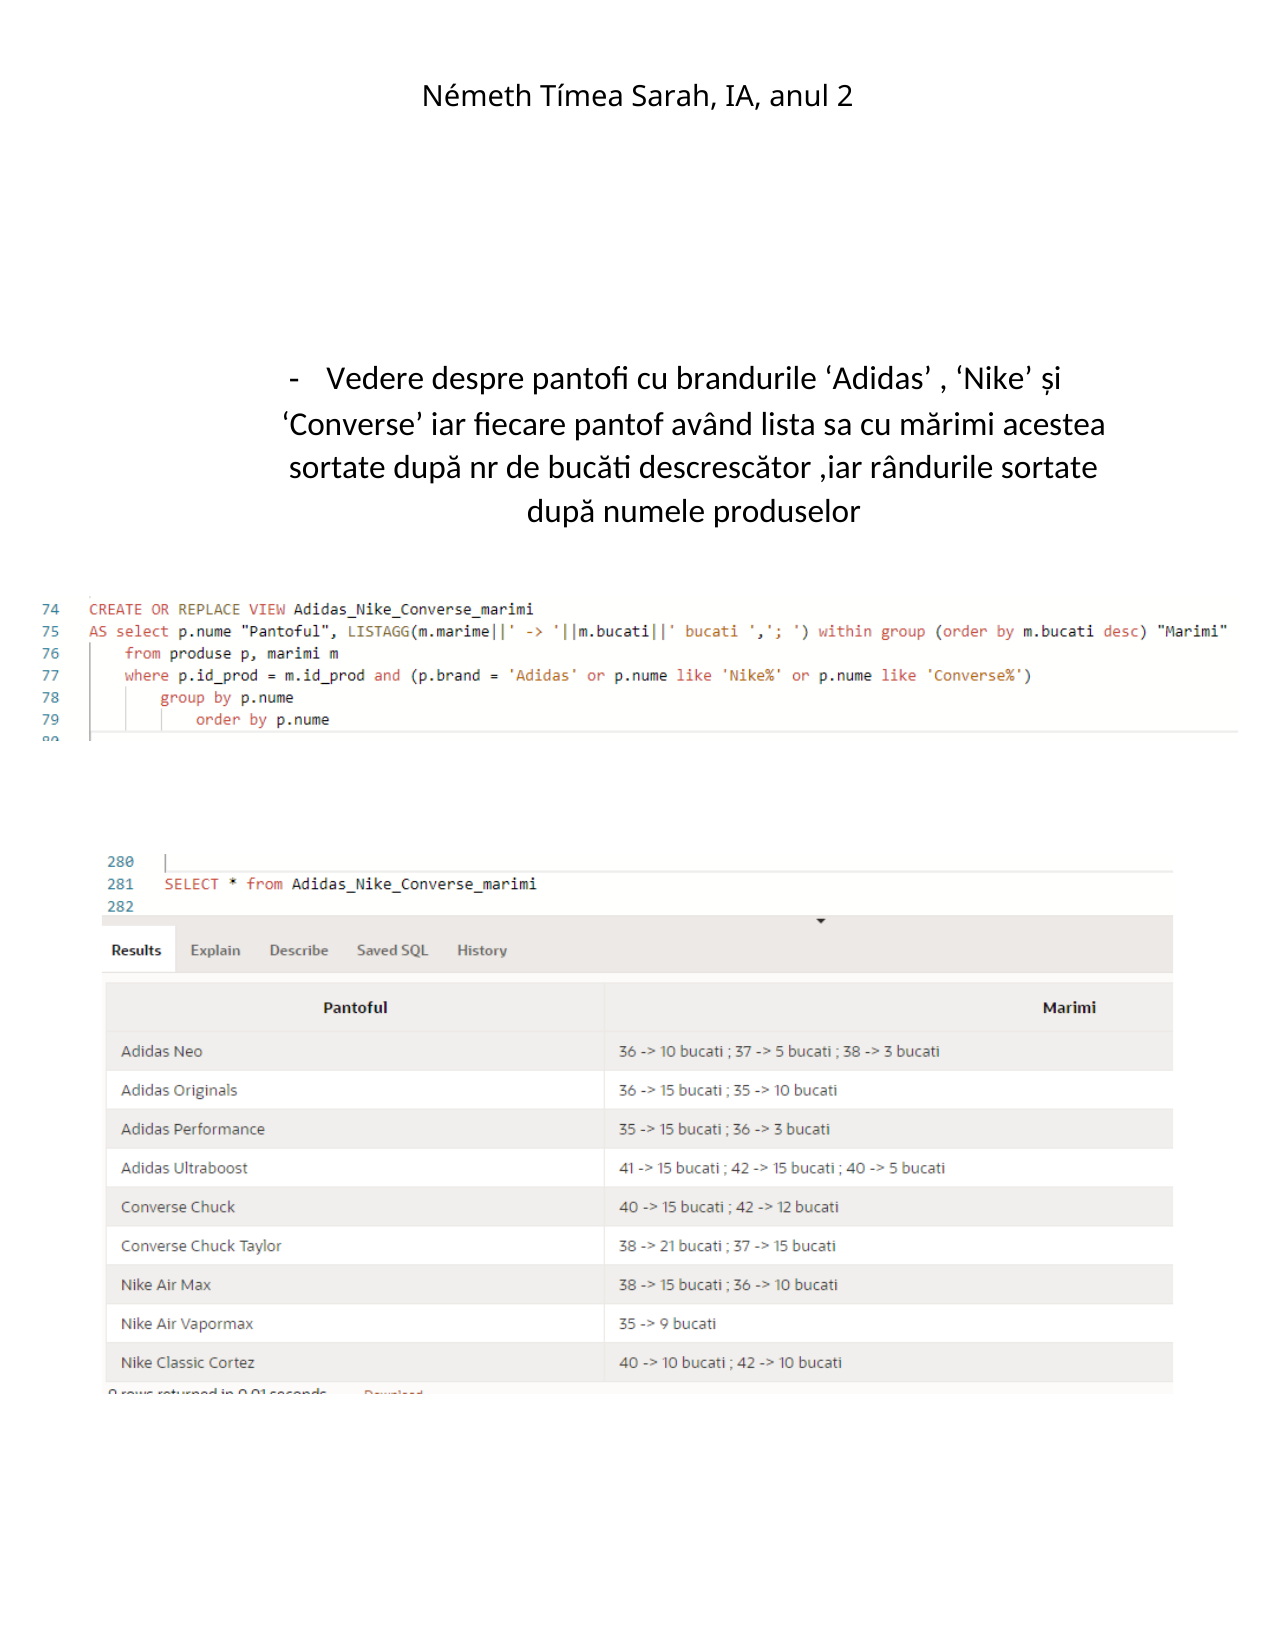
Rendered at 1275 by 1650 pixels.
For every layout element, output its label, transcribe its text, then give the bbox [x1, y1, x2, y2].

picture [101, 854, 1174, 1394]
list Vedere despre pantofi cu brandurile ‘Adidas’ , ‘Nike’ și ‘Converse’ iar fiecare pantof având lista sa cu mărimi acestea sortate după nr de bucăti descrescător ,iar rândurile sortate după numele produselor [225, 354, 1125, 531]
picture [42, 596, 1239, 741]
